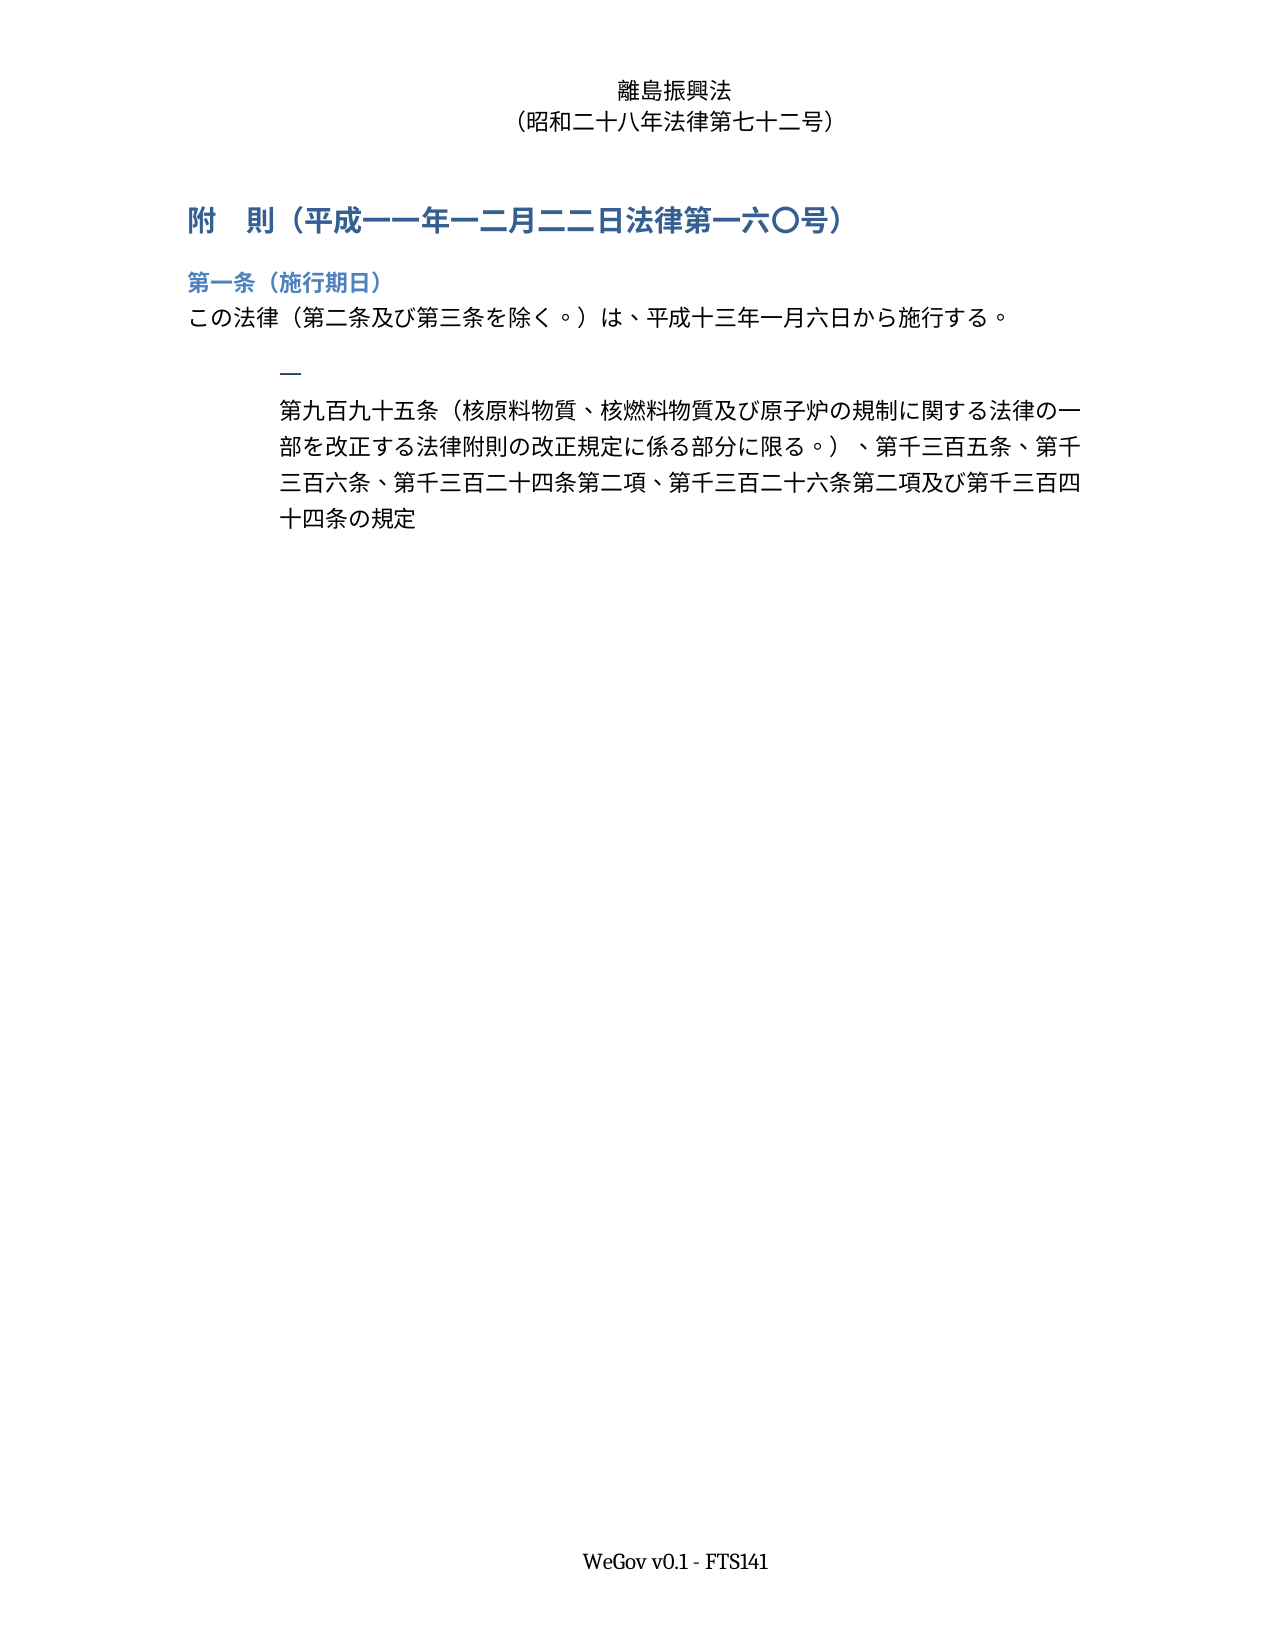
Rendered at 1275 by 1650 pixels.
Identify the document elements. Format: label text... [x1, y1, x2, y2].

subtitle 附 則（平成一一年一二月二二日法律第一六〇号） [187, 200, 1087, 240]
text この法律（第二条及び第三条を除く。）は、平成十三年一月六日から施行する。 [187, 302, 1087, 334]
subtitle 一 [279, 359, 1087, 390]
subtitle 第一条（施行期日） [187, 266, 1087, 298]
text 第九百九十五条（核原料物質、核燃料物質及び原子炉の規制に関する法律の一部を改正する法律附則の改正規定に係る部分に限る。）、第千三百五条、第千三百六条、第千三百二十四条第二項、第千三百二十六条第二項及び第千三百四十四条の規定 [279, 395, 1087, 534]
